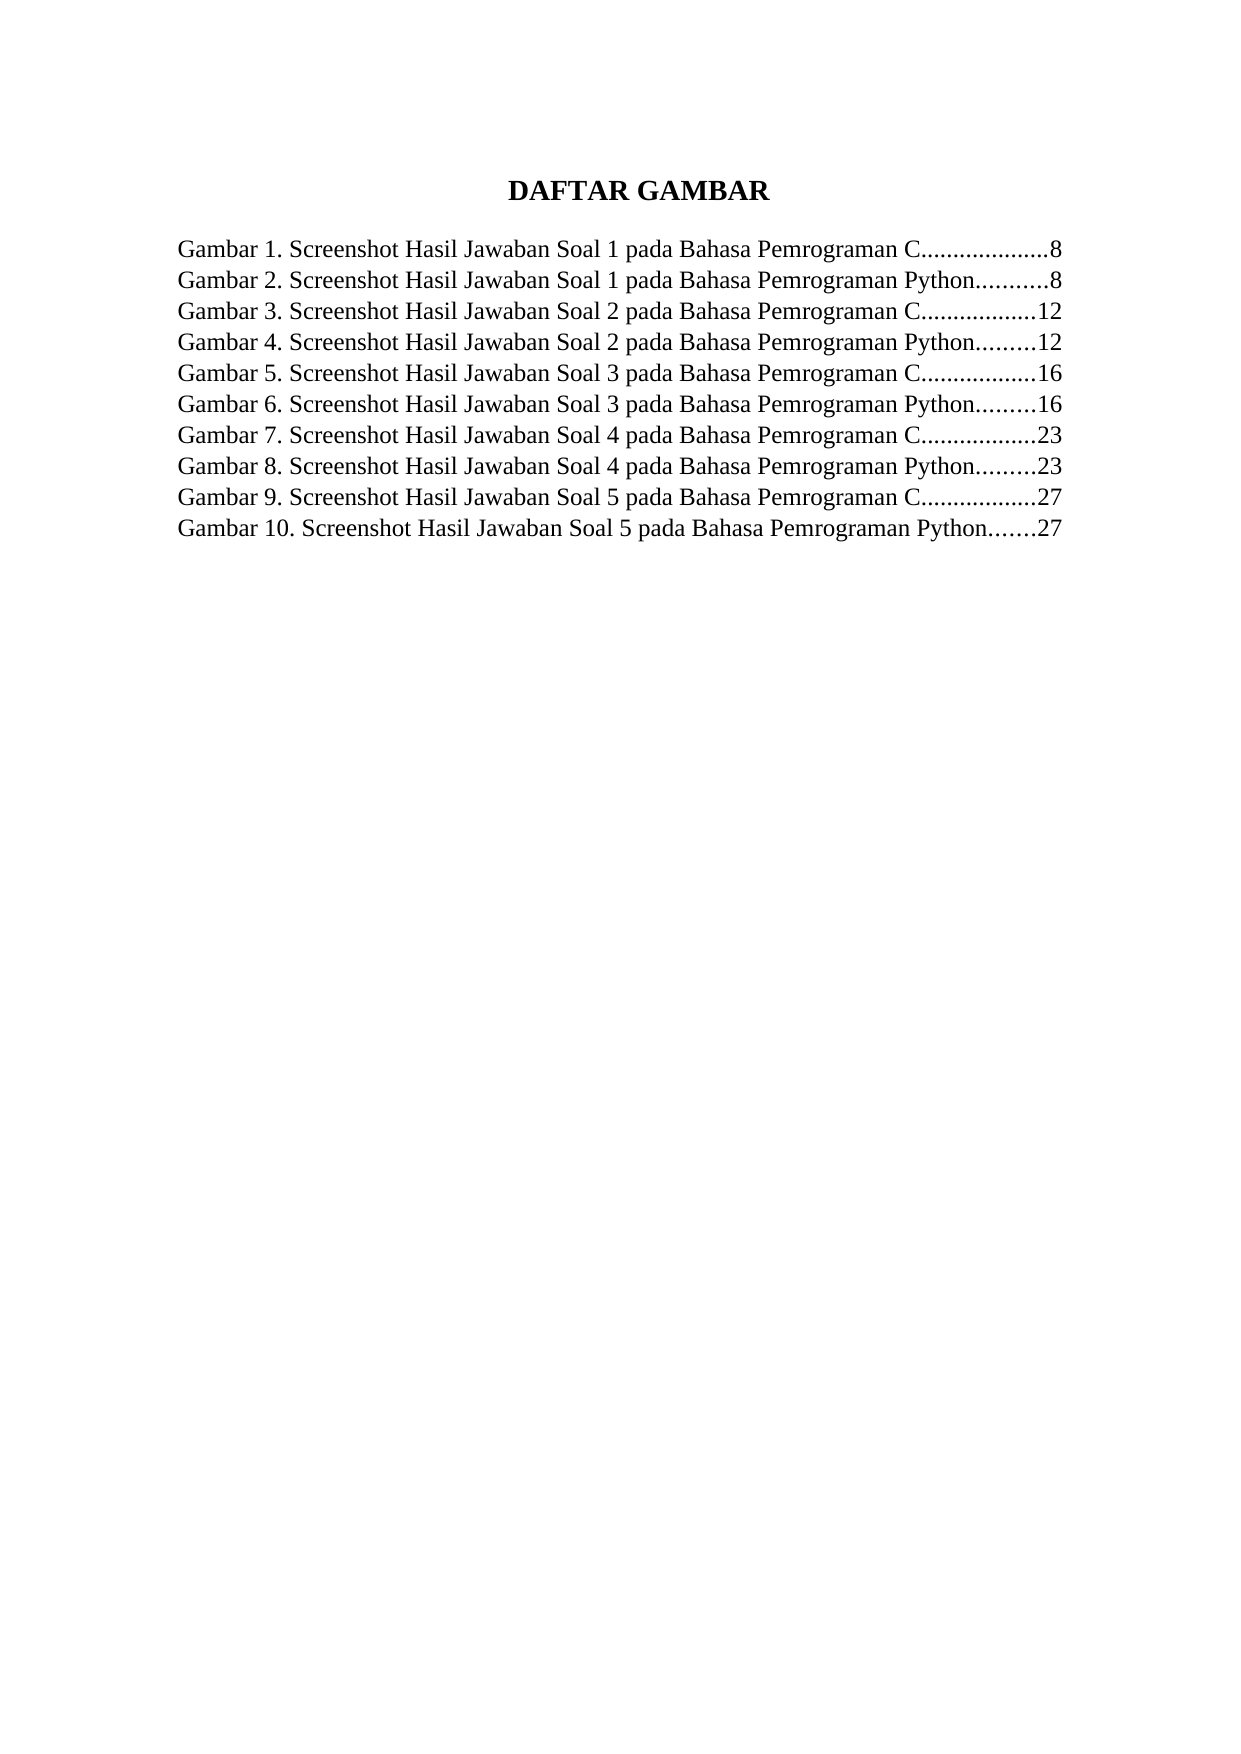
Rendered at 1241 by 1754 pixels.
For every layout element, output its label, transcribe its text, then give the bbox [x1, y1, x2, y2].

text Gambar 7. Screenshot Hasil Jawaban Soal 4 pada Bahasa Pemrograman C 23 [177, 420, 1063, 449]
text Gambar 5. Screenshot Hasil Jawaban Soal 3 pada Bahasa Pemrograman C 16 [177, 358, 1063, 387]
text Gambar 6. Screenshot Hasil Jawaban Soal 3 pada Bahasa Pemrograman Python 16 [177, 389, 1063, 418]
text Gambar 8. Screenshot Hasil Jawaban Soal 4 pada Bahasa Pemrograman Python 23 [177, 451, 1063, 480]
subtitle DAFTAR GAMBAR [177, 173, 1063, 206]
text Gambar 10. Screenshot Hasil Jawaban Soal 5 pada Bahasa Pemrograman Python 27 [177, 513, 1063, 542]
text Gambar 9. Screenshot Hasil Jawaban Soal 5 pada Bahasa Pemrograman C 27 [177, 482, 1063, 511]
text Gambar 4. Screenshot Hasil Jawaban Soal 2 pada Bahasa Pemrograman Python 12 [177, 327, 1063, 356]
text Gambar 2. Screenshot Hasil Jawaban Soal 1 pada Bahasa Pemrograman Python 8 [177, 265, 1063, 294]
text Gambar 3. Screenshot Hasil Jawaban Soal 2 pada Bahasa Pemrograman C 12 [177, 296, 1063, 325]
text Gambar 1. Screenshot Hasil Jawaban Soal 1 pada Bahasa Pemrograman C 8 [177, 234, 1063, 263]
